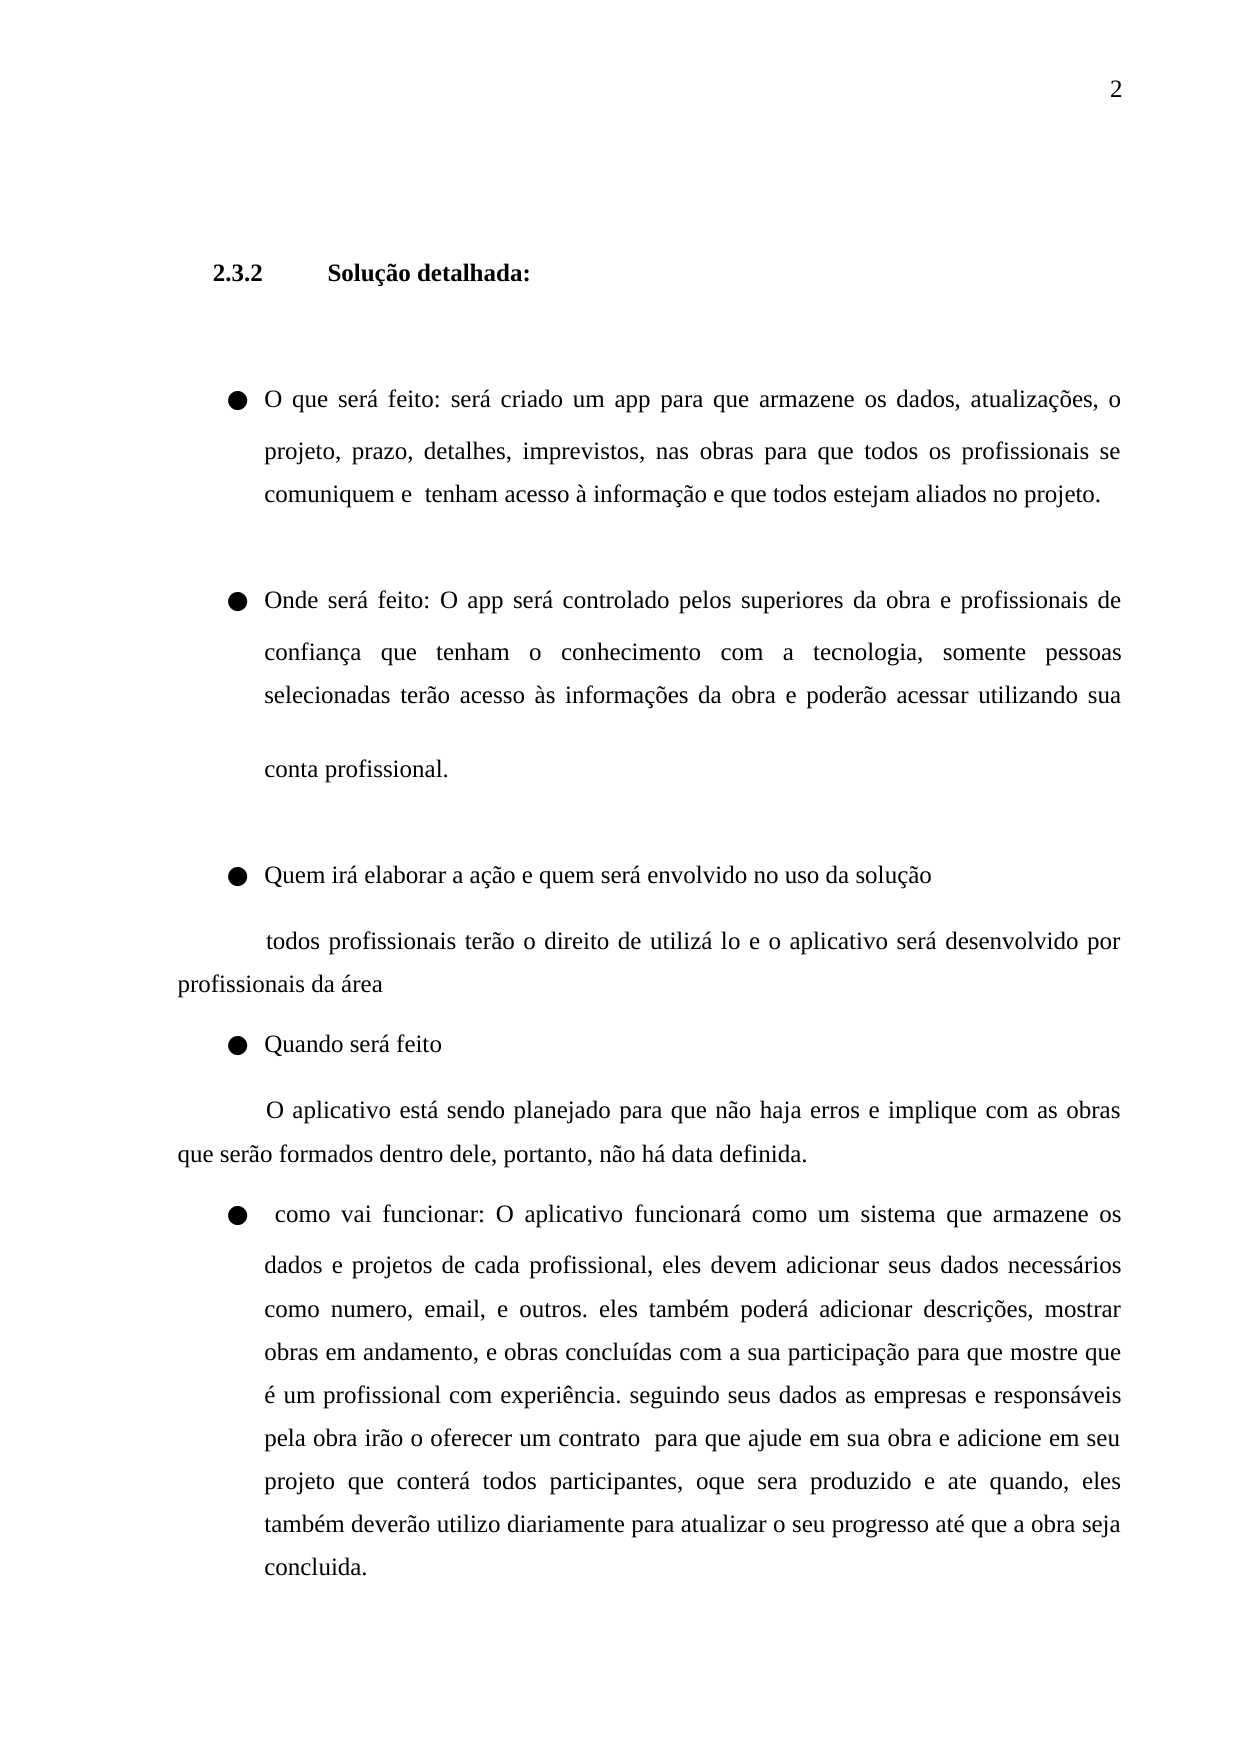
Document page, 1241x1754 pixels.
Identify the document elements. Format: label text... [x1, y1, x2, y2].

list O que será feito: será criado um app para que armazene os dados, atualizações, o projeto, prazo, detalhes, imprevistos, nas obras para que todos os profissionais se comuniquem e tenham acesso à informação e que todos estejam aliados no projeto. [227, 370, 1122, 508]
subtitle Solução detalhada: [177, 258, 1122, 287]
list Quando será feito [227, 1016, 1122, 1067]
text todos profissionais terão o direito de utilizá lo e o aplicativo será desenvolvido por profissionais da área [177, 926, 1122, 998]
list como vai funcionar: O aplicativo funcionará como um sistema que armazene os dados e projetos de cada profissional, eles devem adicionar seus dados necessários como numero, email, e outros. eles também poderá adicionar descrições, mostrar obras em andamento, e obras concluídas com a sua participação para que mostre que é um profissional com experiência. seguindo seus dados as empresas e responsáveis pela obra irão o oferecer um contrato para que ajude em sua obra e adicione em seu projeto que conterá todos participantes, oque sera produzido e ate quando, eles também deverão utilizo diariamente para atualizar o seu progresso até que a obra seja concluida. [227, 1185, 1122, 1581]
text O aplicativo está sendo planejado para que não haja erros e implique com as obras que serão formados dentro dele, portanto, não há data definida. [177, 1096, 1122, 1167]
list Quem irá elaborar a ação e quem será envolvido no uso da solução [227, 846, 1122, 897]
list Onde será feito: O app será controlado pelos superiores da obra e profissionais de confiança que tenham o conhecimento com a tecnologia, somente pessoas selecionadas terão acesso às informações da obra e poderão acessar utilizando sua conta profissional. [227, 572, 1122, 782]
